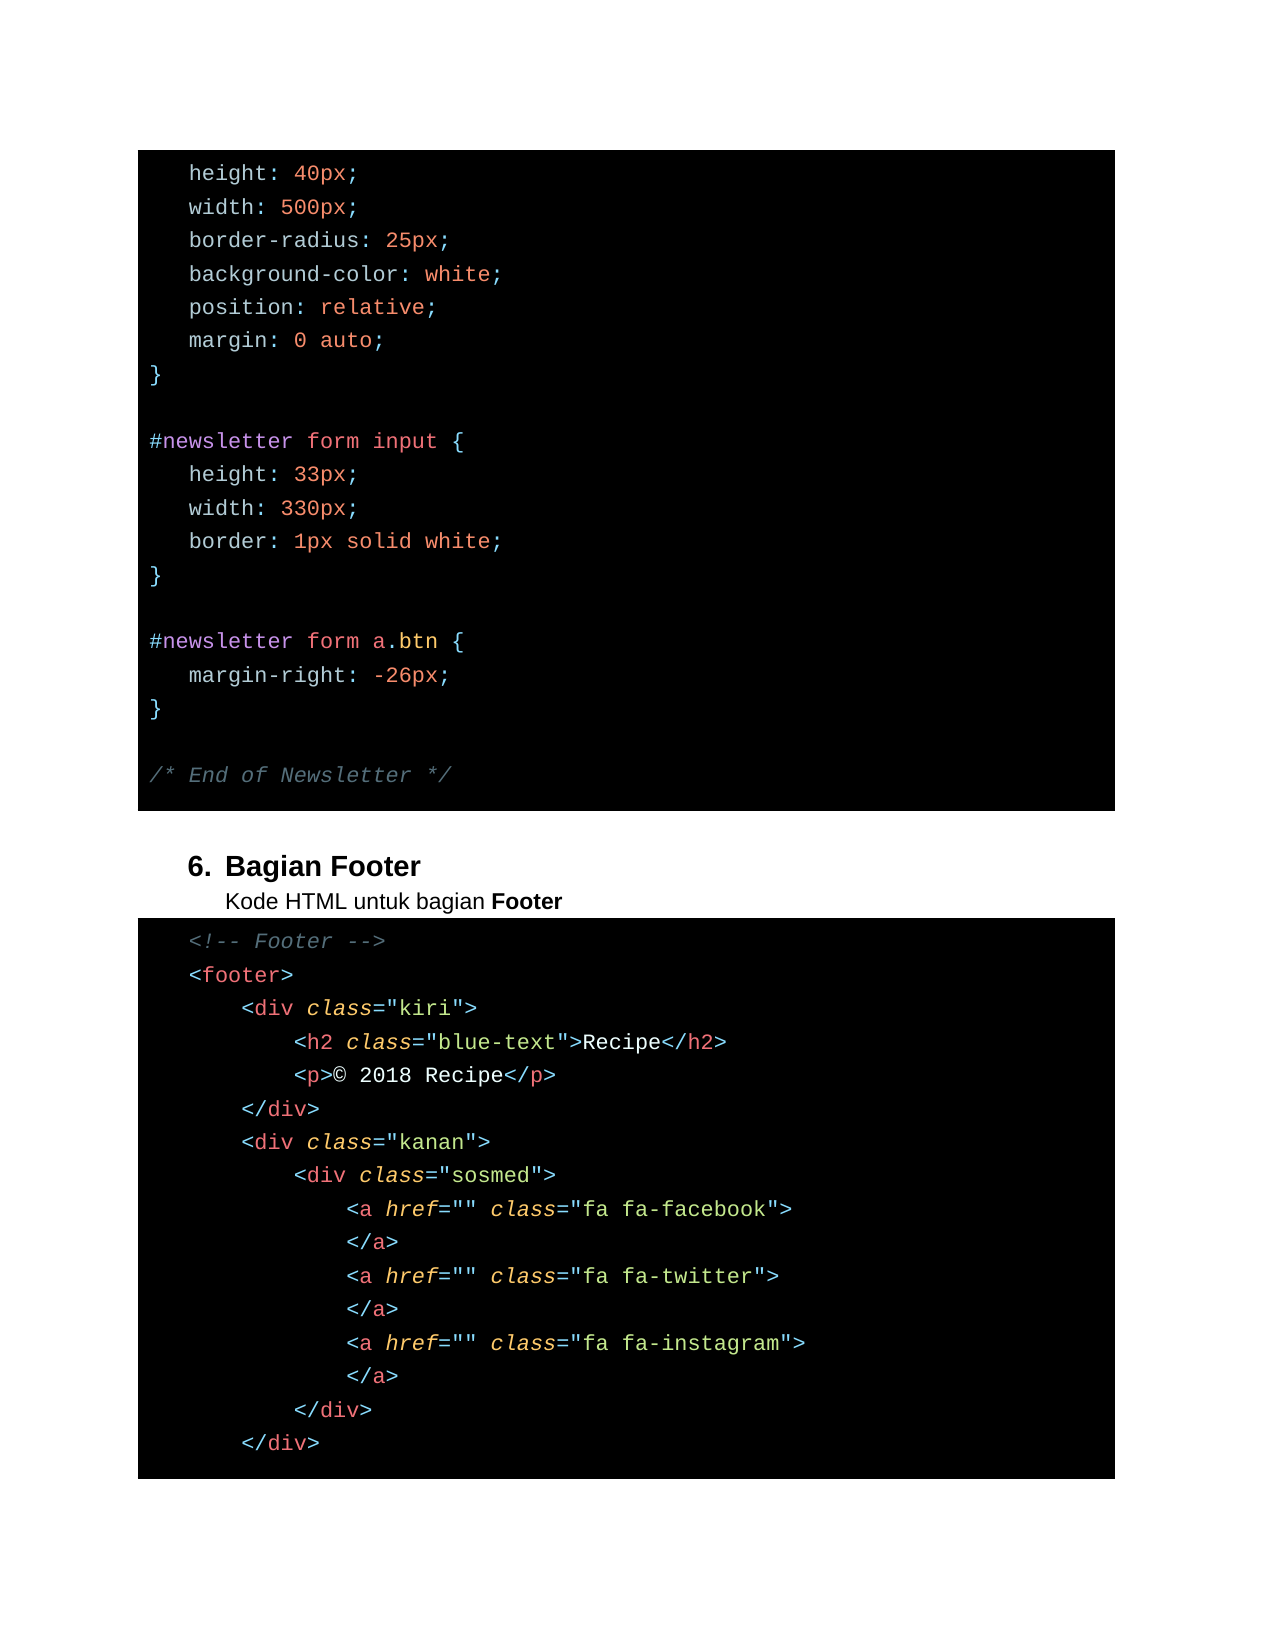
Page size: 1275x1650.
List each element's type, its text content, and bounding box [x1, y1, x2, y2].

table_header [140, 152, 1113, 809]
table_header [140, 920, 1113, 1477]
text Kode HTML untuk bagian Footer [150, 888, 1125, 914]
list Bagian Footer [187, 849, 1125, 883]
